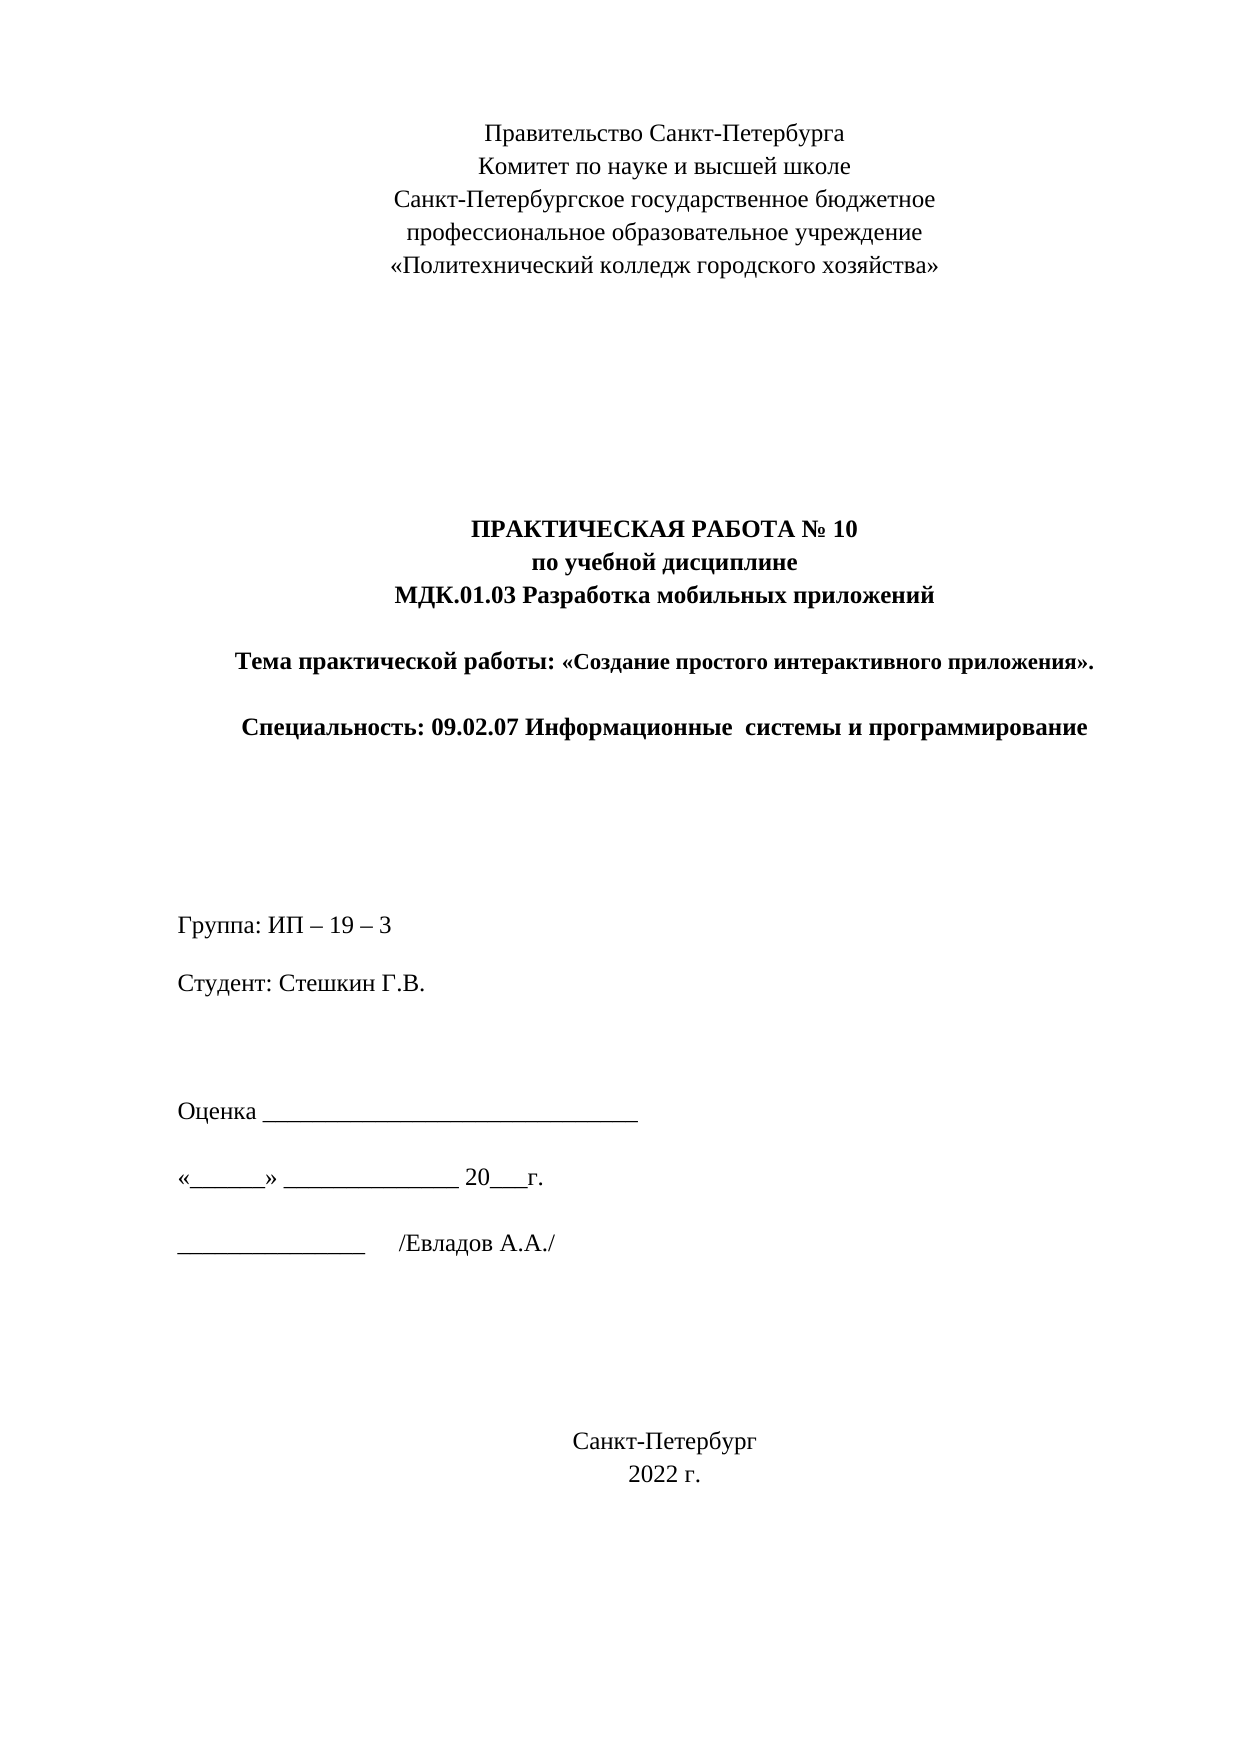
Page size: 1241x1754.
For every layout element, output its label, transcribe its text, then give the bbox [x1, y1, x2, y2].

text Оценка ______________________________ [177, 1096, 1152, 1125]
text Студент: Стешкин Г.В. [177, 968, 1152, 997]
text Санкт-Петербург [177, 1426, 1152, 1455]
text Санкт-Петербургское государственное бюджетное [177, 184, 1152, 213]
text Группа: ИП – 19 – 3 [177, 911, 1152, 939]
text Тема практической работы: «Создание простого интерактивного приложения». [177, 646, 1152, 675]
text «Политехнический колледж городского хозяйства» [177, 250, 1152, 279]
text «______» ______________ 20___г. [177, 1162, 1152, 1191]
text ПРАКТИЧЕСКАЯ РАБОТА № 10 [177, 514, 1152, 543]
text профессиональное образовательное учреждение [177, 217, 1152, 246]
text по учебной дисциплине [177, 547, 1152, 576]
text МДК.01.03 Разработка мобильных приложений [177, 580, 1152, 609]
text _______________ /Евладов А.А./ [177, 1228, 1152, 1257]
text Правительство Санкт-Петербурга [177, 118, 1152, 147]
text Комитет по науке и высшей школе [177, 151, 1152, 180]
text Специальность: 09.02.07 Информационные системы и программирование [177, 712, 1152, 741]
text 2022 г. [177, 1459, 1152, 1488]
